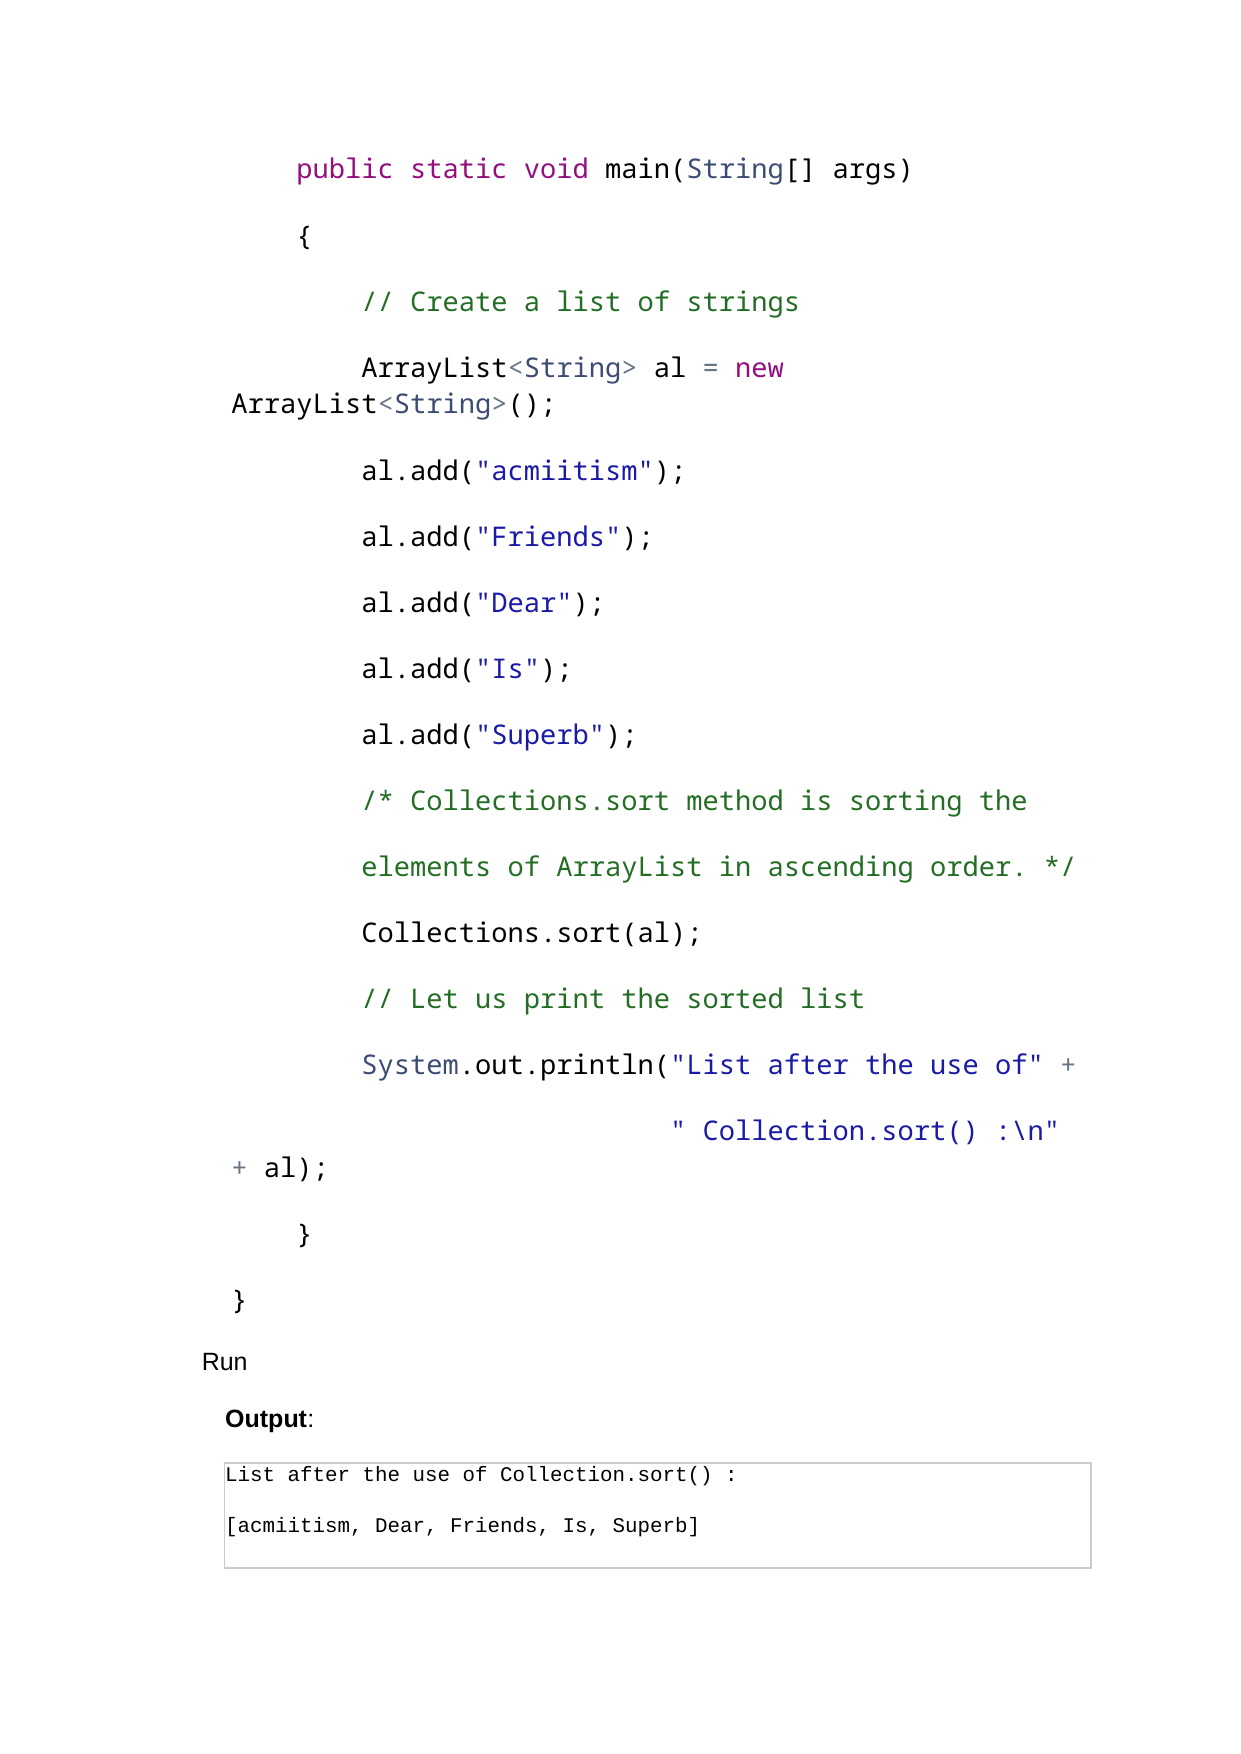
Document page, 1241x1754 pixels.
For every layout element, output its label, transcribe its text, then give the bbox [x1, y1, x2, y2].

text " Collection.sort() :\n" + al); [231, 1111, 1090, 1185]
text al.add("Dear"); [231, 583, 1090, 620]
text // Create a list of strings [231, 282, 1090, 319]
text Output: [225, 1404, 1090, 1433]
text [acmiitism, Dear, Friends, Is, Superb] [225, 1514, 1090, 1567]
text al.add("acmiitism"); [231, 451, 1090, 488]
text // Let us print the sorted list [231, 979, 1090, 1016]
text System.out.println("List after the use of" + [231, 1045, 1090, 1082]
text /* Collections.sort method is sorting the [231, 781, 1090, 818]
text elements of ArrayList in ascending order. */ [231, 847, 1090, 884]
text Collections.sort(al); [231, 913, 1090, 950]
text public static void main(String[] args) [231, 150, 1090, 187]
text } [231, 1280, 1090, 1317]
text Run [202, 1346, 1090, 1375]
text { [231, 216, 1090, 253]
text al.add("Friends"); [231, 517, 1090, 554]
text ArrayList<String> al = new ArrayList<String>(); [231, 348, 1090, 422]
text List after the use of Collection.sort() : [225, 1464, 1090, 1514]
text al.add("Is"); [231, 649, 1090, 686]
text al.add("Superb"); [231, 715, 1090, 752]
text } [231, 1214, 1090, 1251]
